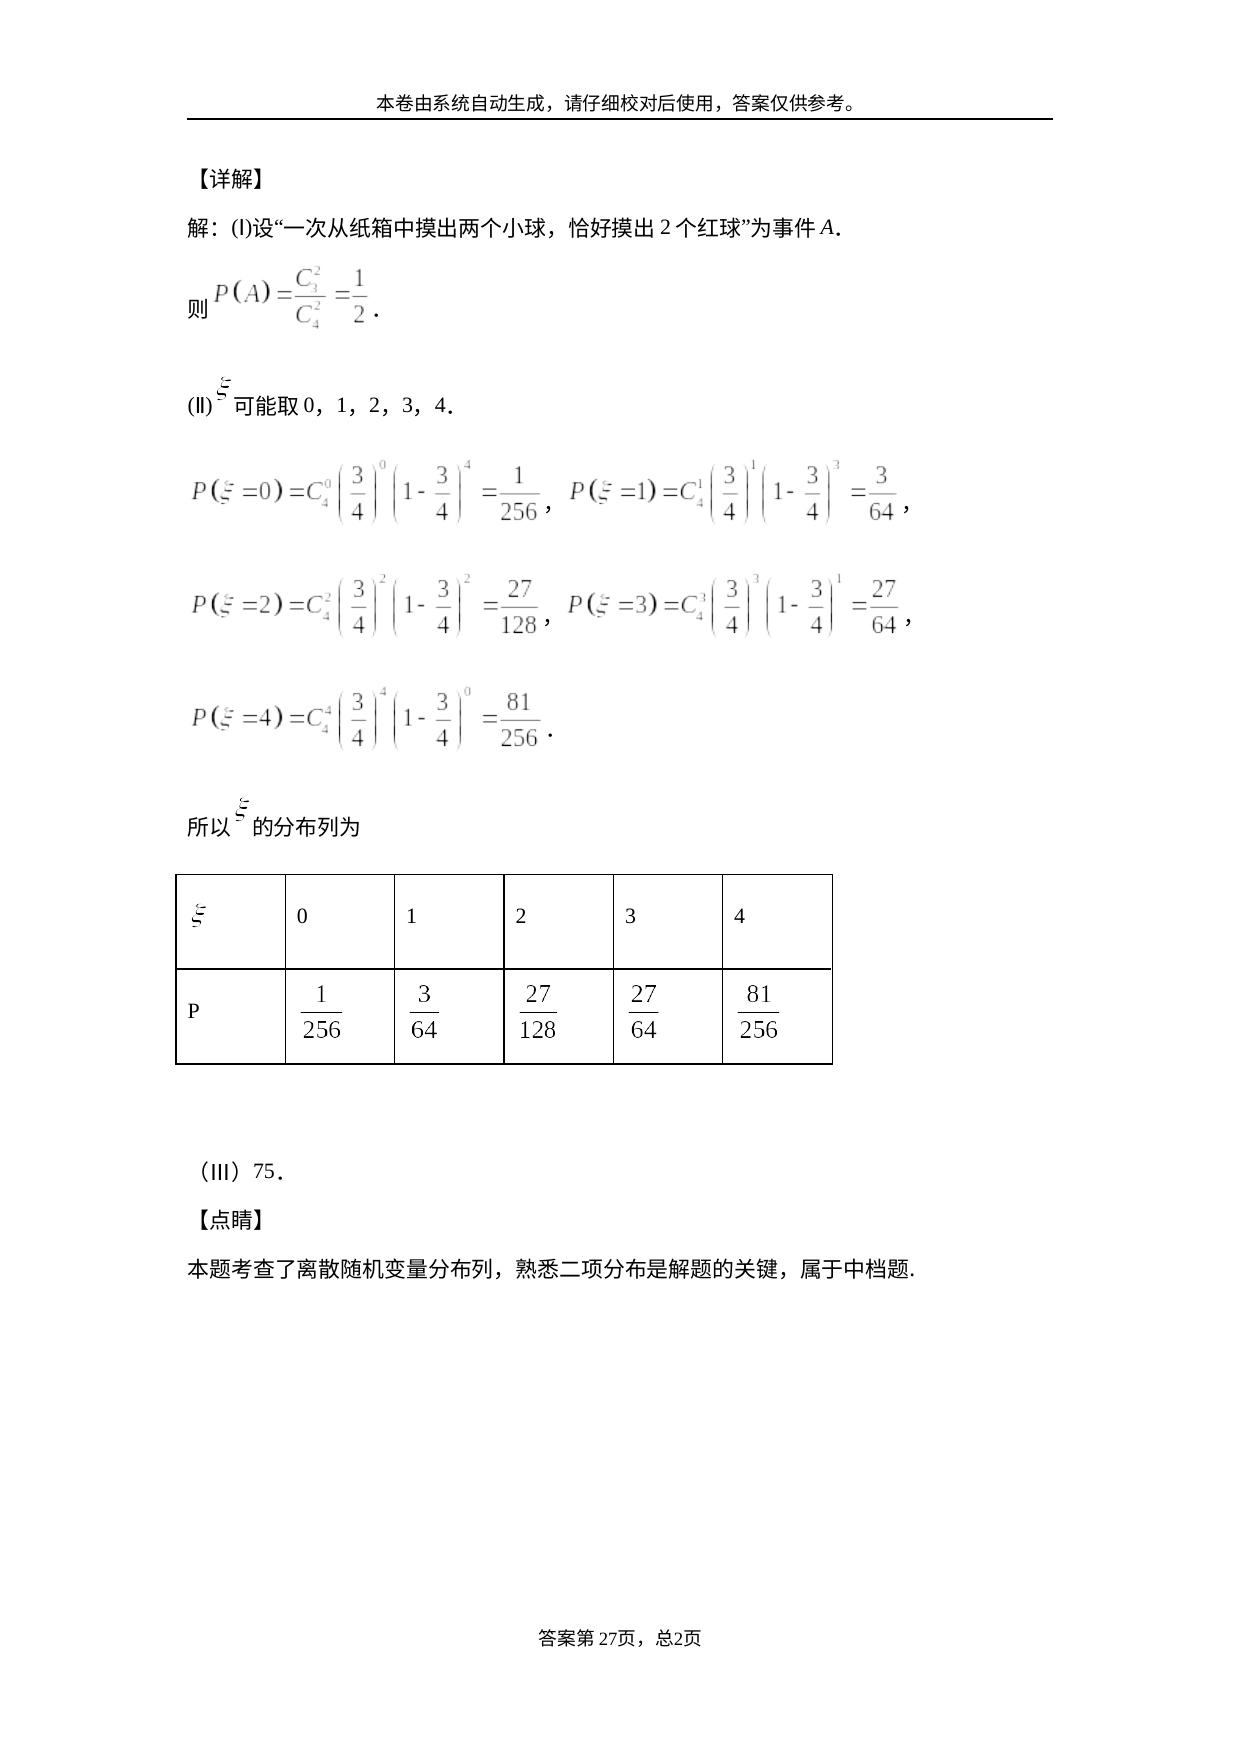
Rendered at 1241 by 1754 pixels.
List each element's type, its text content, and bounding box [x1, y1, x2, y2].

text (Ⅱ)可能取0，1，2，3，4． [187, 372, 1053, 437]
table_cell [395, 970, 503, 1063]
text 解：(Ⅰ)设“一次从纸箱中摸出两个小球，恰好摸出2个红球”为事件A． [187, 210, 1053, 243]
table_cell [505, 970, 613, 1063]
table_header 4 [723, 875, 832, 968]
text 所以的分布列为 [187, 793, 1053, 858]
table_cell P [177, 970, 285, 1063]
table_header [177, 875, 285, 968]
table_cell [723, 968, 832, 1063]
table_header 0 [286, 875, 394, 968]
text 本题考查了离散随机变量分布列，熟悉二项分布是解题的关键，属于中档题. [187, 1251, 1053, 1284]
table_cell [286, 970, 394, 1063]
text 【详解】 [187, 162, 1053, 194]
text ，， [187, 566, 1053, 664]
table_header 1 [395, 875, 503, 968]
table_header 2 [505, 875, 613, 968]
text 则． [187, 259, 1053, 356]
text ． [187, 679, 1053, 777]
text （Ⅲ）75． [187, 1155, 1053, 1187]
table_header 3 [614, 875, 722, 968]
table_cell [614, 970, 722, 1063]
text ，， [187, 453, 1053, 550]
text 【点睛】 [187, 1203, 1053, 1236]
